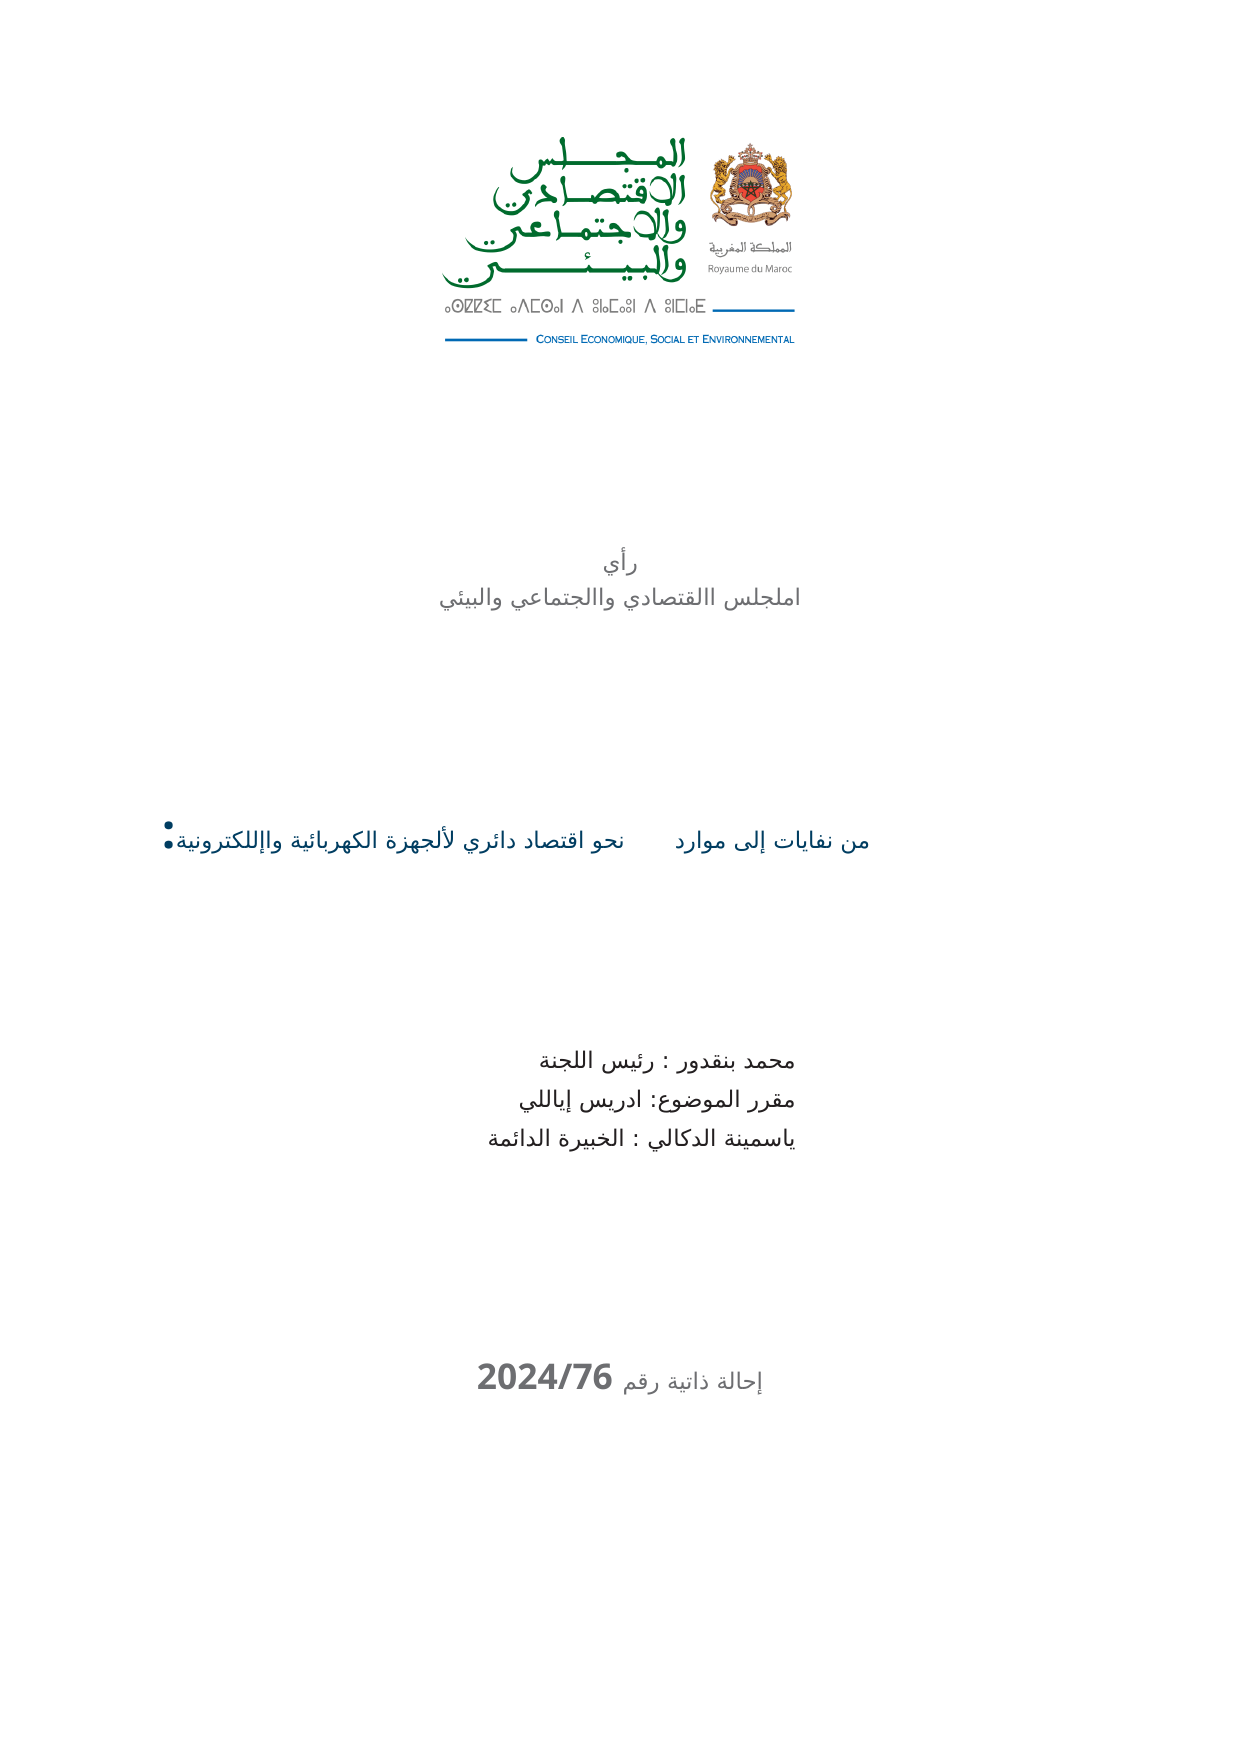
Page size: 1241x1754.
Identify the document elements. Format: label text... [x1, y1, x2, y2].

text 2024/76 إحالة ذاتية رقم [149, 1351, 1090, 1399]
picture [444, 334, 795, 346]
text محمد بنقدور : رئيس اللجنة مقرر الموضوع: ادريس إياللي ياسمينة الدكالي : الخبيرة الدائمة [479, 1047, 795, 1151]
text :نحو اقتصاد دائري لألجهزة الكهربائية واإللكترونية من نفايات إلى موارد [149, 793, 1090, 862]
text رأي املجلس االقتصادي واالجتماعي والبيئي [269, 549, 970, 611]
picture [441, 137, 799, 290]
picture [444, 297, 795, 313]
